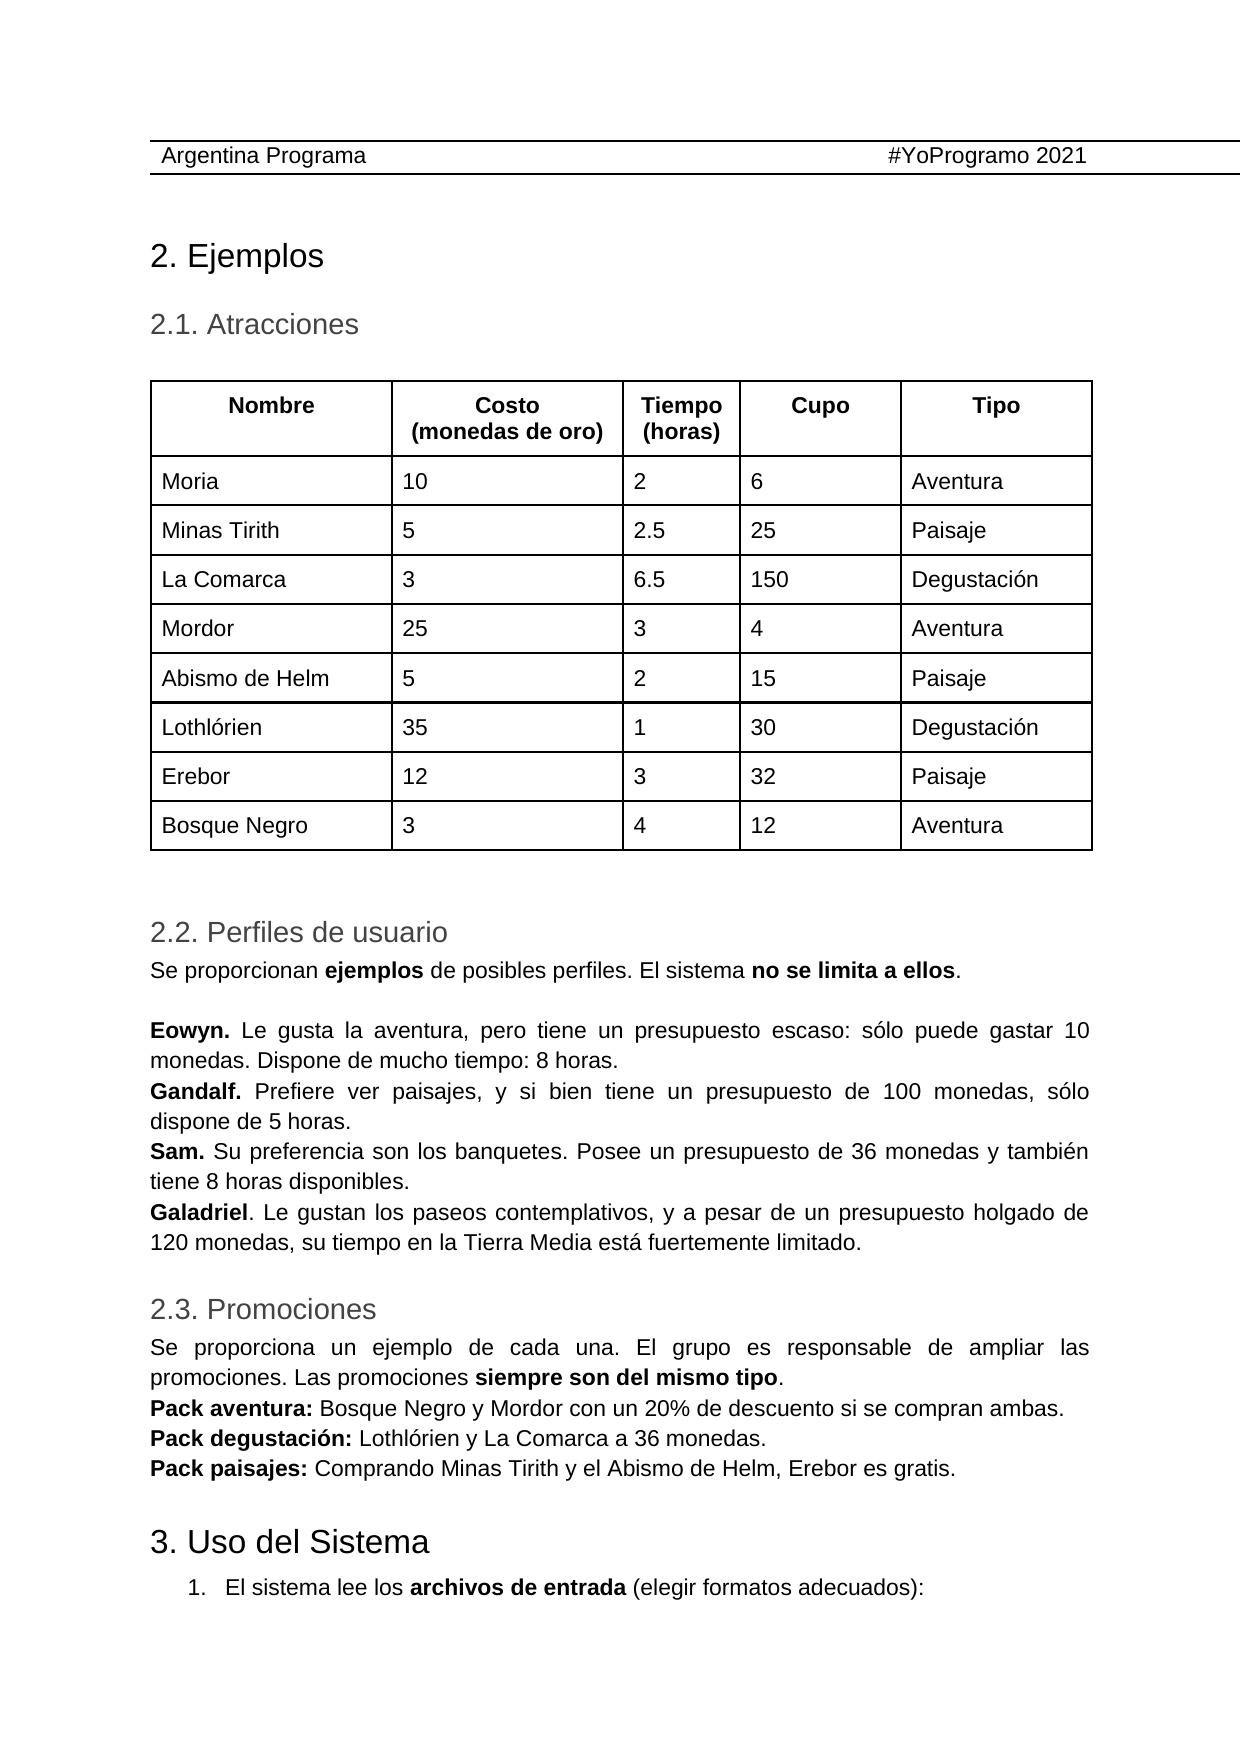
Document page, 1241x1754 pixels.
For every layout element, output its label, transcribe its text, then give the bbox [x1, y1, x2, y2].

text Gandalf. Prefiere ver paisajes, y si bien tiene un presupuesto de 100 monedas, sólo dispone de 5 horas. [150, 1078, 1090, 1134]
list El sistema lee los archivos de entrada (elegir formatos adecuados): [187, 1573, 1090, 1600]
table_cell Mordor [152, 605, 391, 652]
table_cell Bosque Negro [152, 802, 391, 849]
table_cell 35 [393, 704, 622, 751]
text Se proporcionan ejemplos de posibles perfiles. El sistema no se limita a ellos. [150, 957, 1090, 983]
table_cell 5 [393, 654, 622, 701]
table_cell 3 [624, 605, 739, 652]
text Pack degustación: Lothlórien y La Comarca a 36 monedas. [150, 1425, 1090, 1451]
table_cell 2 [624, 654, 739, 701]
table_cell Paisaje [902, 753, 1091, 800]
table_cell 30 [741, 704, 900, 751]
table_cell 12 [393, 753, 622, 800]
subtitle 2.2. Perfiles de usuario [150, 915, 1090, 948]
table_cell 5 [393, 506, 622, 554]
subtitle 3. Uso del Sistema [150, 1523, 1090, 1561]
subtitle 2. Ejemplos [150, 236, 1090, 274]
table_cell Erebor [152, 753, 391, 800]
table_cell 3 [624, 753, 739, 800]
table_cell 2 [624, 457, 739, 504]
table_cell 15 [741, 654, 900, 701]
text Se proporciona un ejemplo de cada una. El grupo es responsable de ampliar las promociones. Las promociones siempre son del mismo tipo. [150, 1334, 1090, 1391]
table_cell Aventura [902, 457, 1091, 504]
table_cell Lothlórien [152, 704, 391, 751]
subtitle 2.3. Promociones [150, 1292, 1090, 1326]
table_cell 12 [741, 802, 900, 849]
table_header Tiempo (horas) [624, 382, 739, 455]
table_header Cupo [741, 382, 900, 455]
table_cell 2.5 [624, 506, 739, 554]
table_cell 150 [741, 556, 900, 603]
table_cell Aventura [902, 605, 1091, 652]
text Eowyn. Le gusta la aventura, pero tiene un presupuesto escaso: sólo puede gastar 10 monedas. Dispone de mucho tiempo: 8 horas. [150, 1017, 1090, 1074]
table_cell Paisaje [902, 506, 1091, 554]
subtitle 2.1. Atracciones [150, 307, 1090, 341]
table_header Tipo [902, 382, 1091, 455]
table_cell 3 [393, 802, 622, 849]
table_cell Moria [152, 457, 391, 504]
text Pack paisajes: Comprando Minas Tirith y el Abismo de Helm, Erebor es gratis. [150, 1455, 1090, 1481]
table_cell 3 [393, 556, 622, 603]
table_cell Aventura [902, 802, 1091, 849]
table_cell 25 [741, 506, 900, 554]
table_cell Abismo de Helm [152, 654, 391, 701]
table_cell 25 [393, 605, 622, 652]
table_cell Degustación [902, 556, 1091, 603]
text Sam. Su preferencia son los banquetes. Posee un presupuesto de 36 monedas y también tiene 8 horas disponibles. [150, 1138, 1090, 1194]
text Pack aventura: Bosque Negro y Mordor con un 20% de descuento si se compran ambas. [150, 1394, 1090, 1421]
table_cell 4 [624, 802, 739, 849]
text Galadriel. Le gustan los paseos contemplativos, y a pesar de un presupuesto holgado de 120 monedas, su tiempo en la Tierra Media está fuertemente limitado. [150, 1198, 1090, 1255]
table_cell 32 [741, 753, 900, 800]
table_cell 4 [741, 605, 900, 652]
table_cell Degustación [902, 704, 1091, 751]
table_cell Minas Tirith [152, 506, 391, 554]
table_cell 1 [624, 704, 739, 751]
table_cell 10 [393, 457, 622, 504]
table_cell Paisaje [902, 654, 1091, 701]
table_cell La Comarca [152, 556, 391, 603]
table_header Costo (monedas de oro) [393, 382, 622, 455]
table_header Nombre [152, 382, 391, 455]
table_cell 6 [741, 457, 900, 504]
table_cell 6.5 [624, 556, 739, 603]
